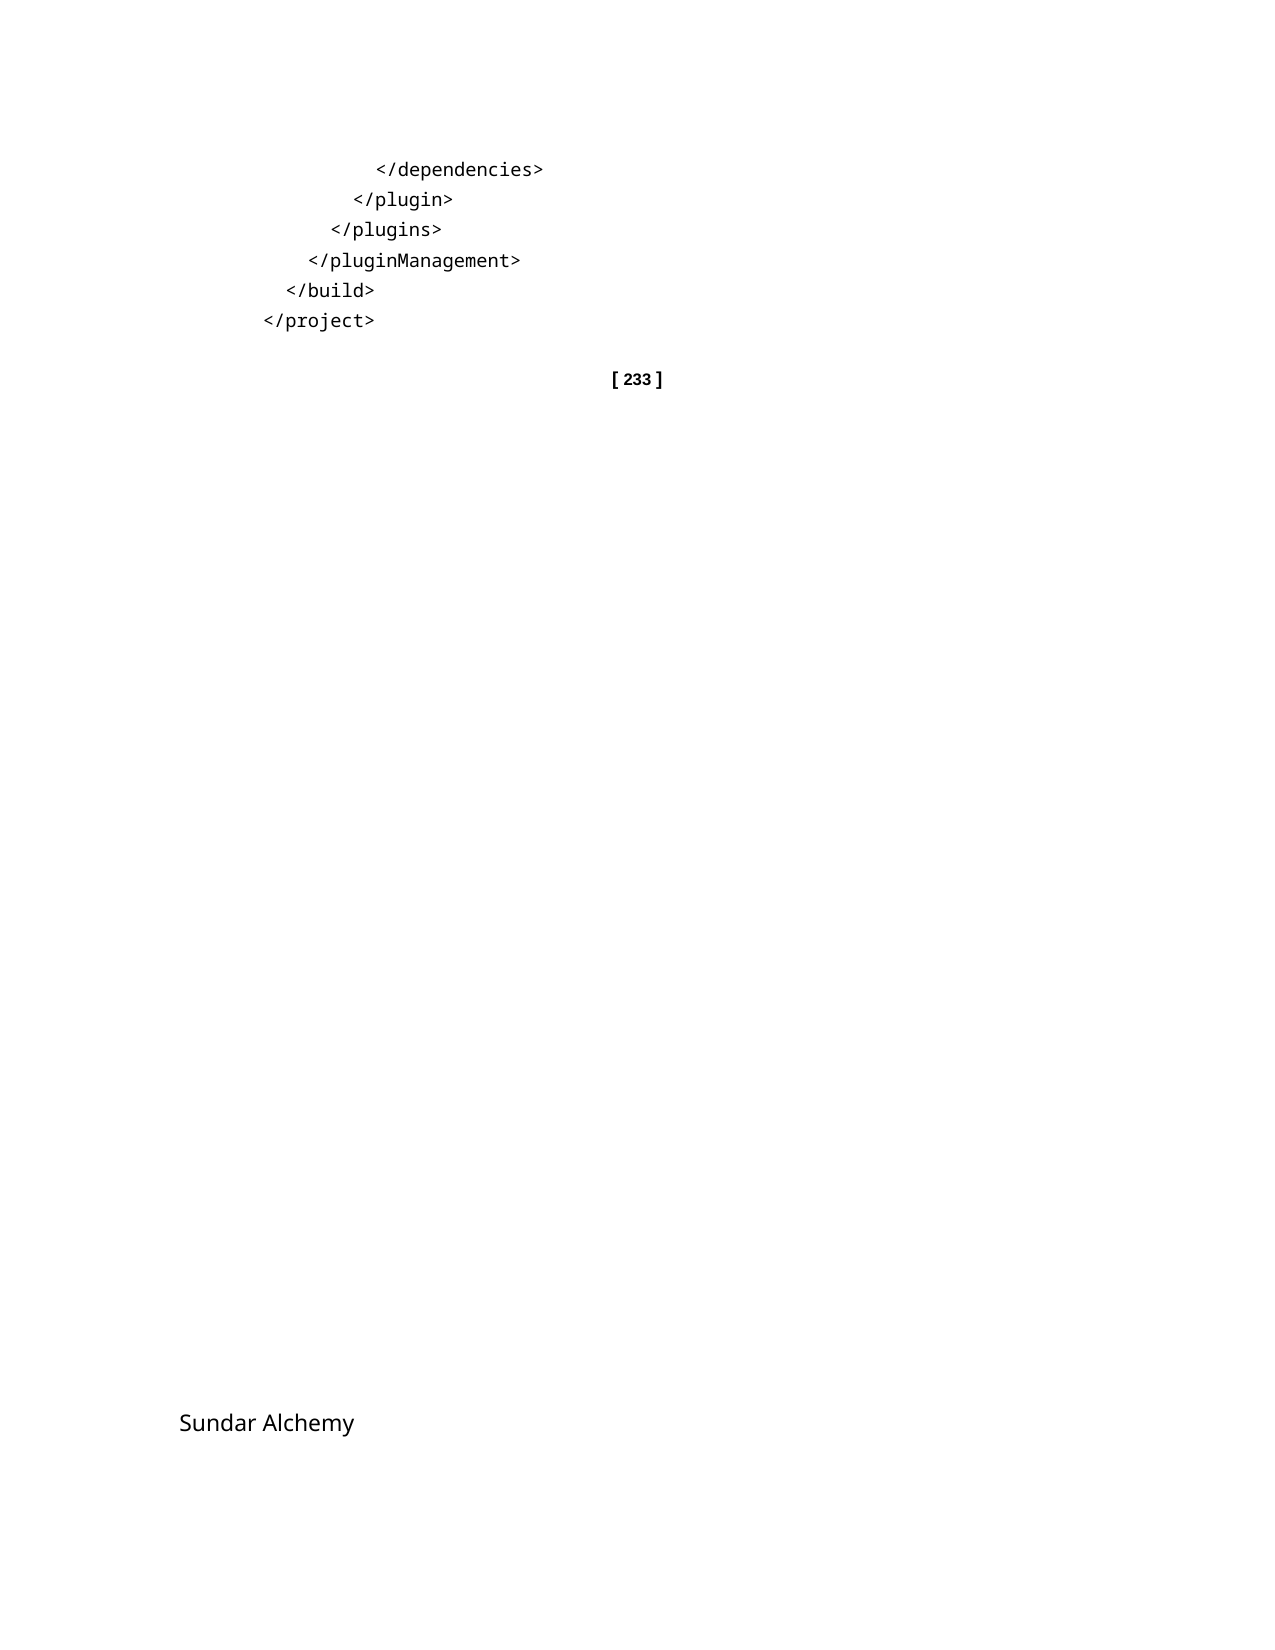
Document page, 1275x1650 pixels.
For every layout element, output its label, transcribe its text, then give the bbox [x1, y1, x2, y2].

text </dependencies> [179, 156, 544, 182]
text </plugin> [352, 186, 1096, 212]
text </project> [179, 307, 375, 333]
text </build> [179, 277, 375, 303]
text </plugins> [330, 217, 1096, 242]
text [ 233 ] [223, 368, 1051, 389]
text </pluginManagement> [307, 247, 1096, 272]
